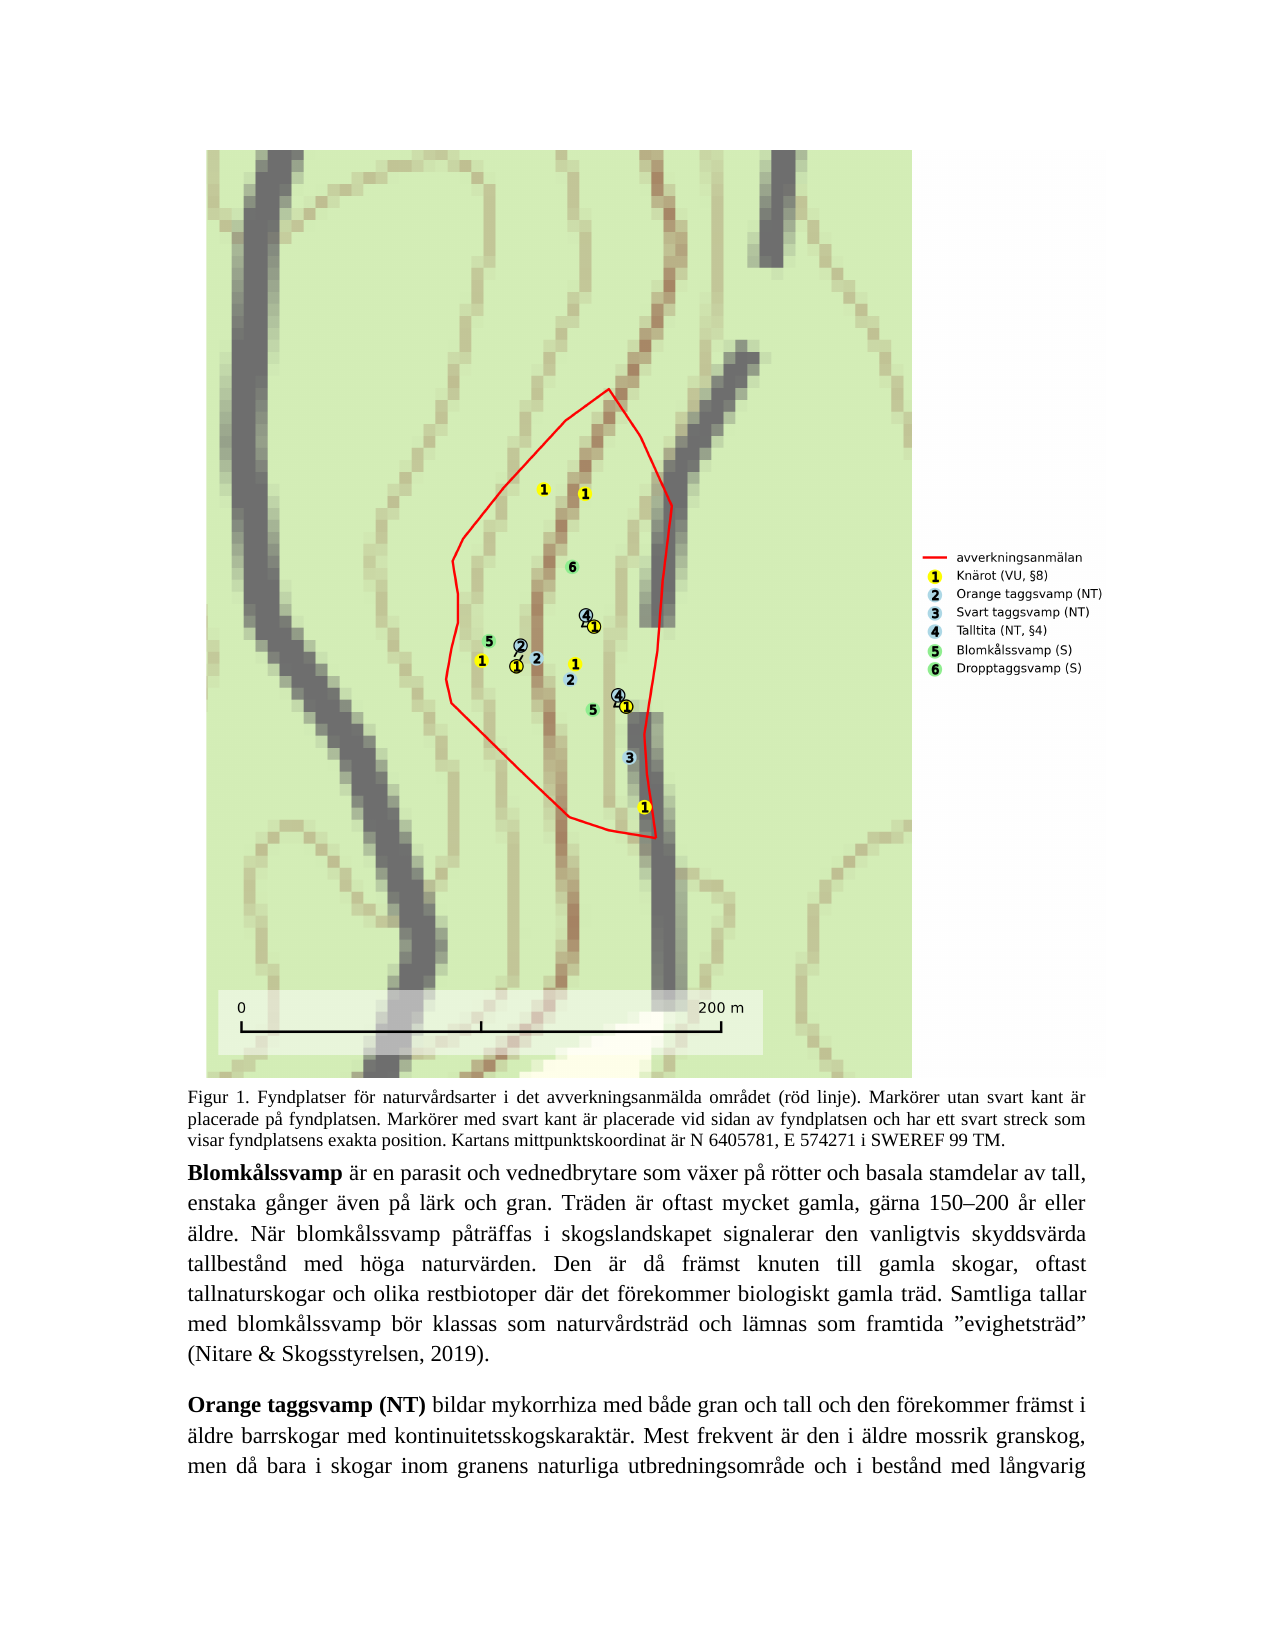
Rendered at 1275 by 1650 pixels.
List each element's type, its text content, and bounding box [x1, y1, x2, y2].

text Blomkålssvamp är en parasit och vednedbrytare som växer på rötter och basala stamdelar av tall, enstaka gånger även på lärk och gran. Träden är oftast mycket gamla, gärna 150–200 år eller äldre. När blomkålssvamp påträffas i skogslandskapet signalerar den vanligtvis skyddsvärda tallbestånd med höga naturvärden. Den är då främst knuten till gamla skogar, oftast tallnaturskogar och olika restbiotoper där det förekommer biologiskt gamla träd. Samtliga tallar med blomkålssvamp bör klassas som naturvårdsträd och lämnas som framtida ”evighetsträd” (Nitare & Skogsstyrelsen, 2019). [187, 1159, 1087, 1367]
text Figur 1. Fyndplatser för naturvårdsarter i det avverkningsanmälda området (röd linje). Markörer utan svart kant är placerade på fyndplatsen. Markörer med svart kant är placerade vid sidan av fyndplatsen och har ett svart streck som visar fyndplatsens exakta position. Kartans mittpunktskoordinat är N 6405781, E 574271 i SWEREF 99 TM. [187, 1086, 1087, 1151]
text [187, 1391, 1087, 1478]
picture [206, 150, 1107, 1078]
